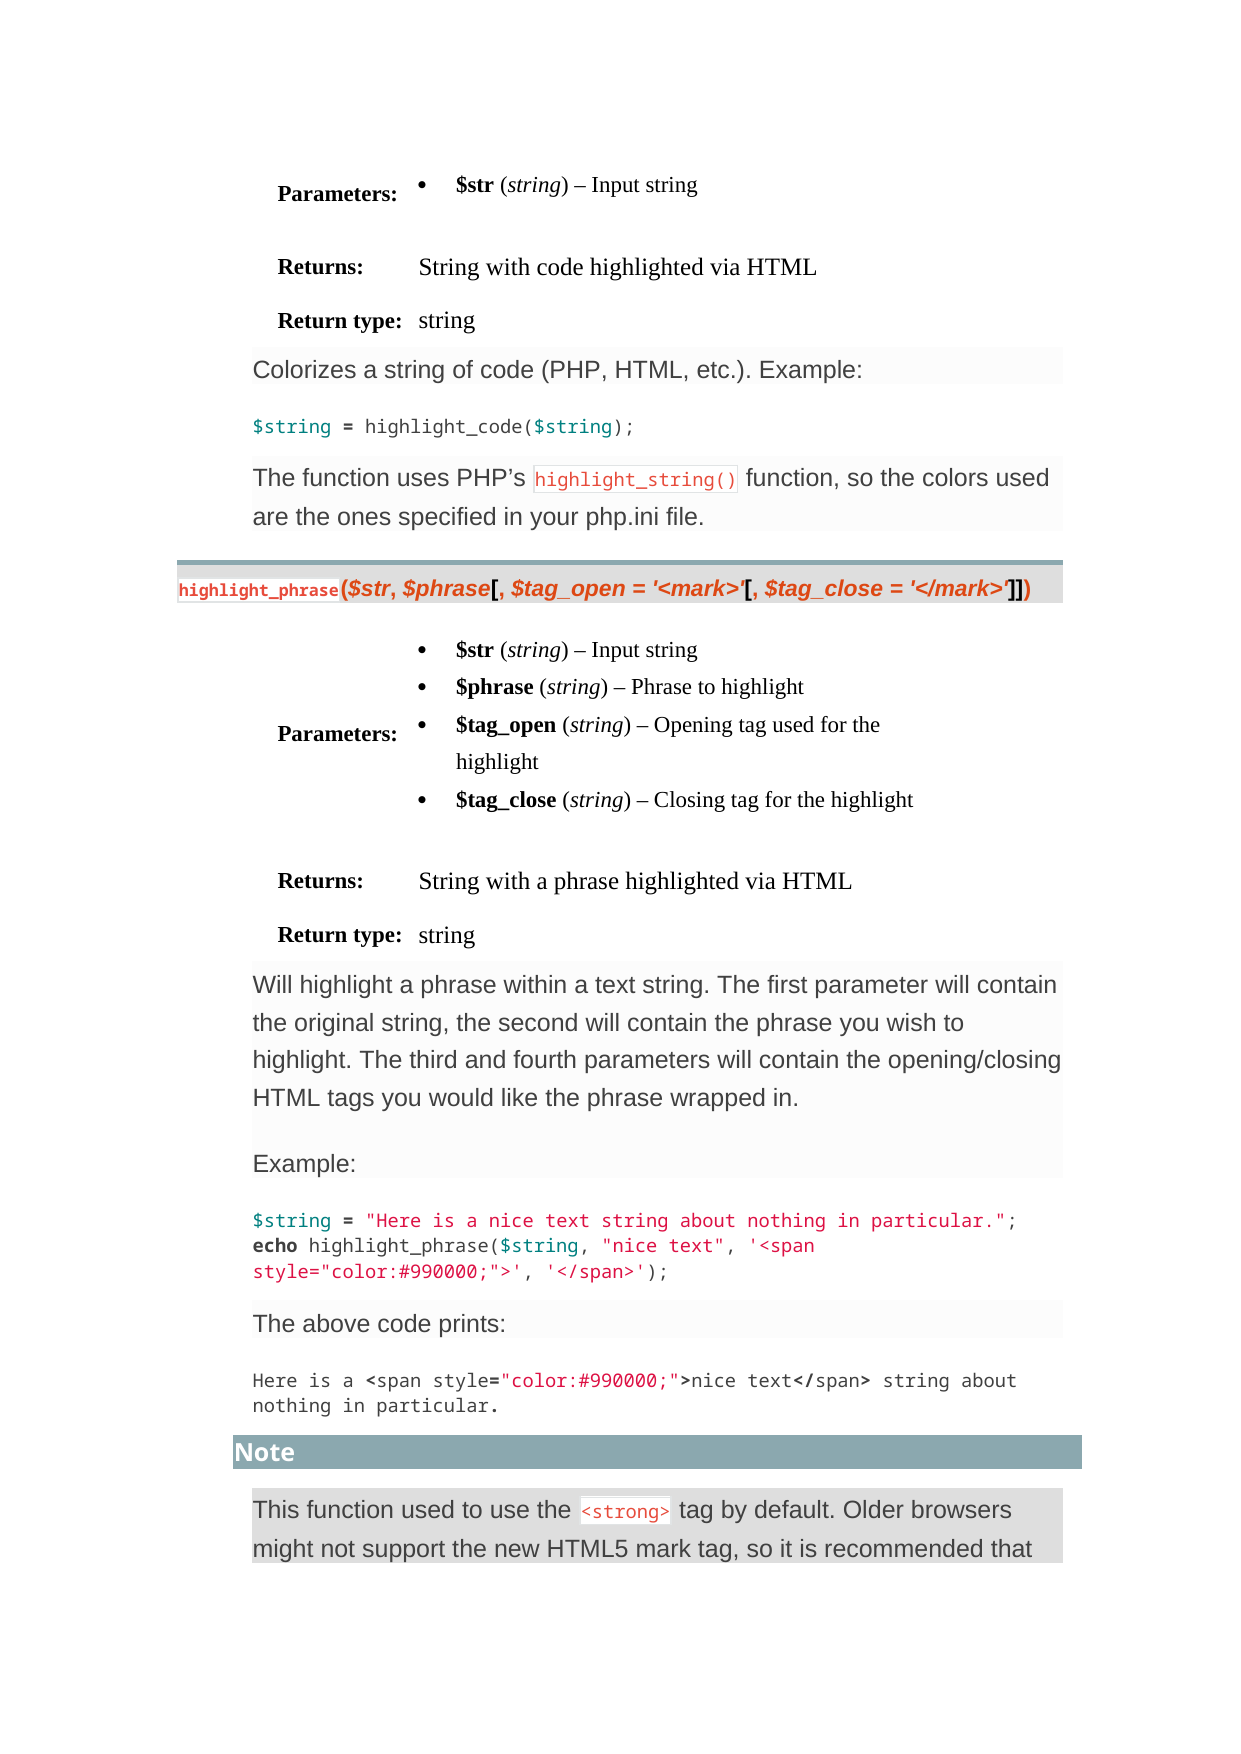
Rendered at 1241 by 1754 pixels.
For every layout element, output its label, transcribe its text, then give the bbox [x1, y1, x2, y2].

text Here is a <span style="color:#990000;">nice text</span> string about nothing in particular. [252, 1367, 1063, 1418]
table_header Parameters: [252, 148, 418, 239]
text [252, 1488, 1063, 1563]
text Colorizes a string of code (PHP, HTML, etc.). Example: [252, 347, 1063, 384]
table_cell string [418, 908, 994, 961]
table_cell Return type: [252, 293, 418, 347]
table_cell Returns: [252, 239, 418, 293]
table_cell String with a phrase highlighted via HTML [418, 854, 994, 908]
table_header $str (string) – Input string $phrase (string) – Phrase to highlight $tag_open (string) – Opening tag used for the highlight $tag_close (string) – Closing tag for the highlight [418, 612, 994, 854]
table_cell Returns: [252, 854, 418, 908]
text $string = "Here is a nice text string about nothing in particular."; [252, 1207, 1063, 1233]
table_cell String with code highlighted via HTML [418, 239, 842, 293]
text Example: [252, 1141, 1063, 1178]
table_cell string [418, 293, 842, 347]
text echo highlight_phrase($string, "nice text", '<span style="color:#990000;">', '</span>'); [252, 1233, 1063, 1284]
table_header Parameters: [252, 612, 418, 854]
table_header $str (string) – Input string [418, 148, 842, 239]
text The above code prints: [252, 1300, 1063, 1338]
table_cell Return type: [252, 908, 418, 961]
text The function uses PHP’s highlight_string() function, so the colors used are the ones specified in your php.ini file. [252, 456, 1063, 531]
text Note [233, 1435, 1082, 1469]
text Will highlight a phrase within a text string. The first parameter will contain the original string, the second will contain the phrase you wish to highlight. The third and fourth parameters will contain the opening/closing HTML tags you would like the phrase wrapped in. [252, 961, 1063, 1111]
text $string = highlight_code($string); [252, 413, 1063, 439]
text highlight_phrase($str, $phrase[, $tag_open = '<mark>'[, $tag_close = '</mark>']]) [177, 565, 1063, 603]
